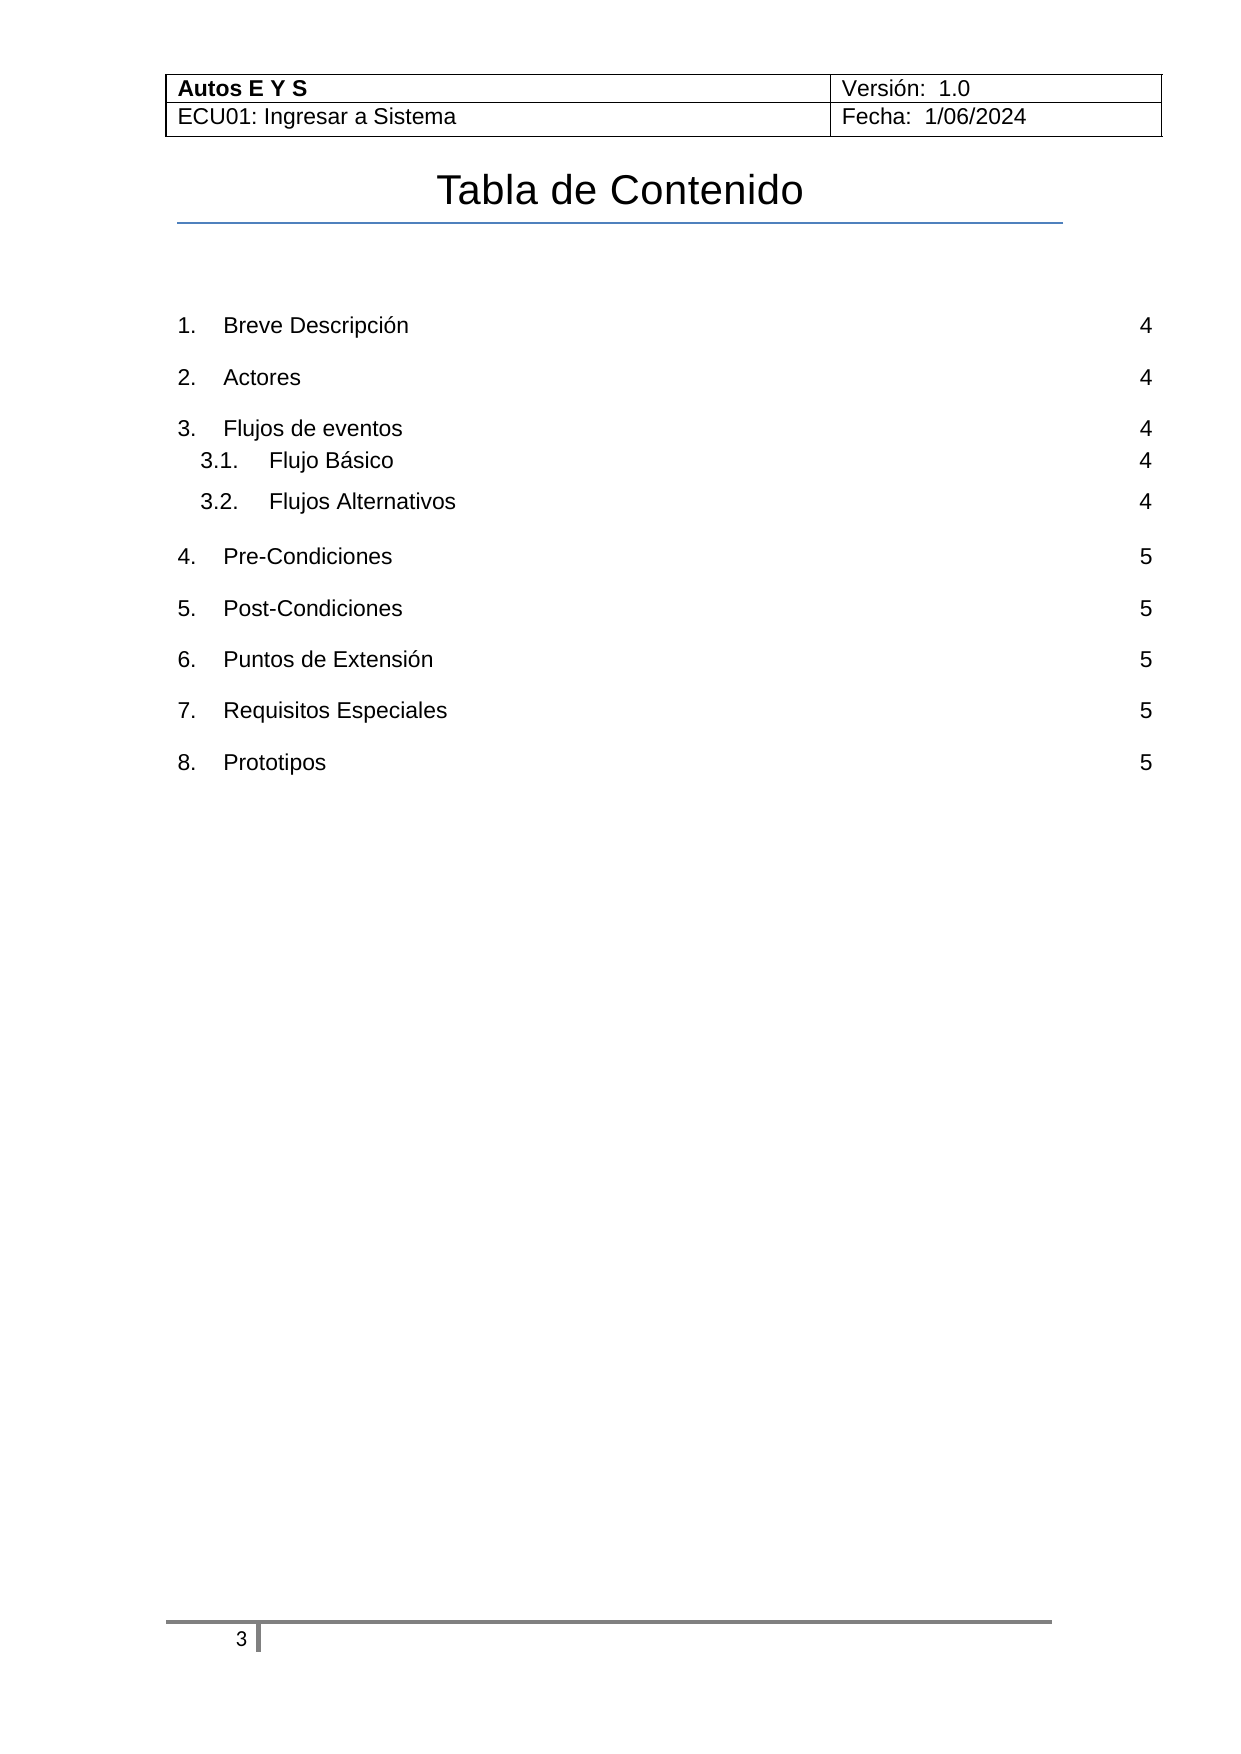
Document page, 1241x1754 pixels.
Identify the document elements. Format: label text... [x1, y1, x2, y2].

title Tabla de Contenido [177, 165, 1063, 222]
